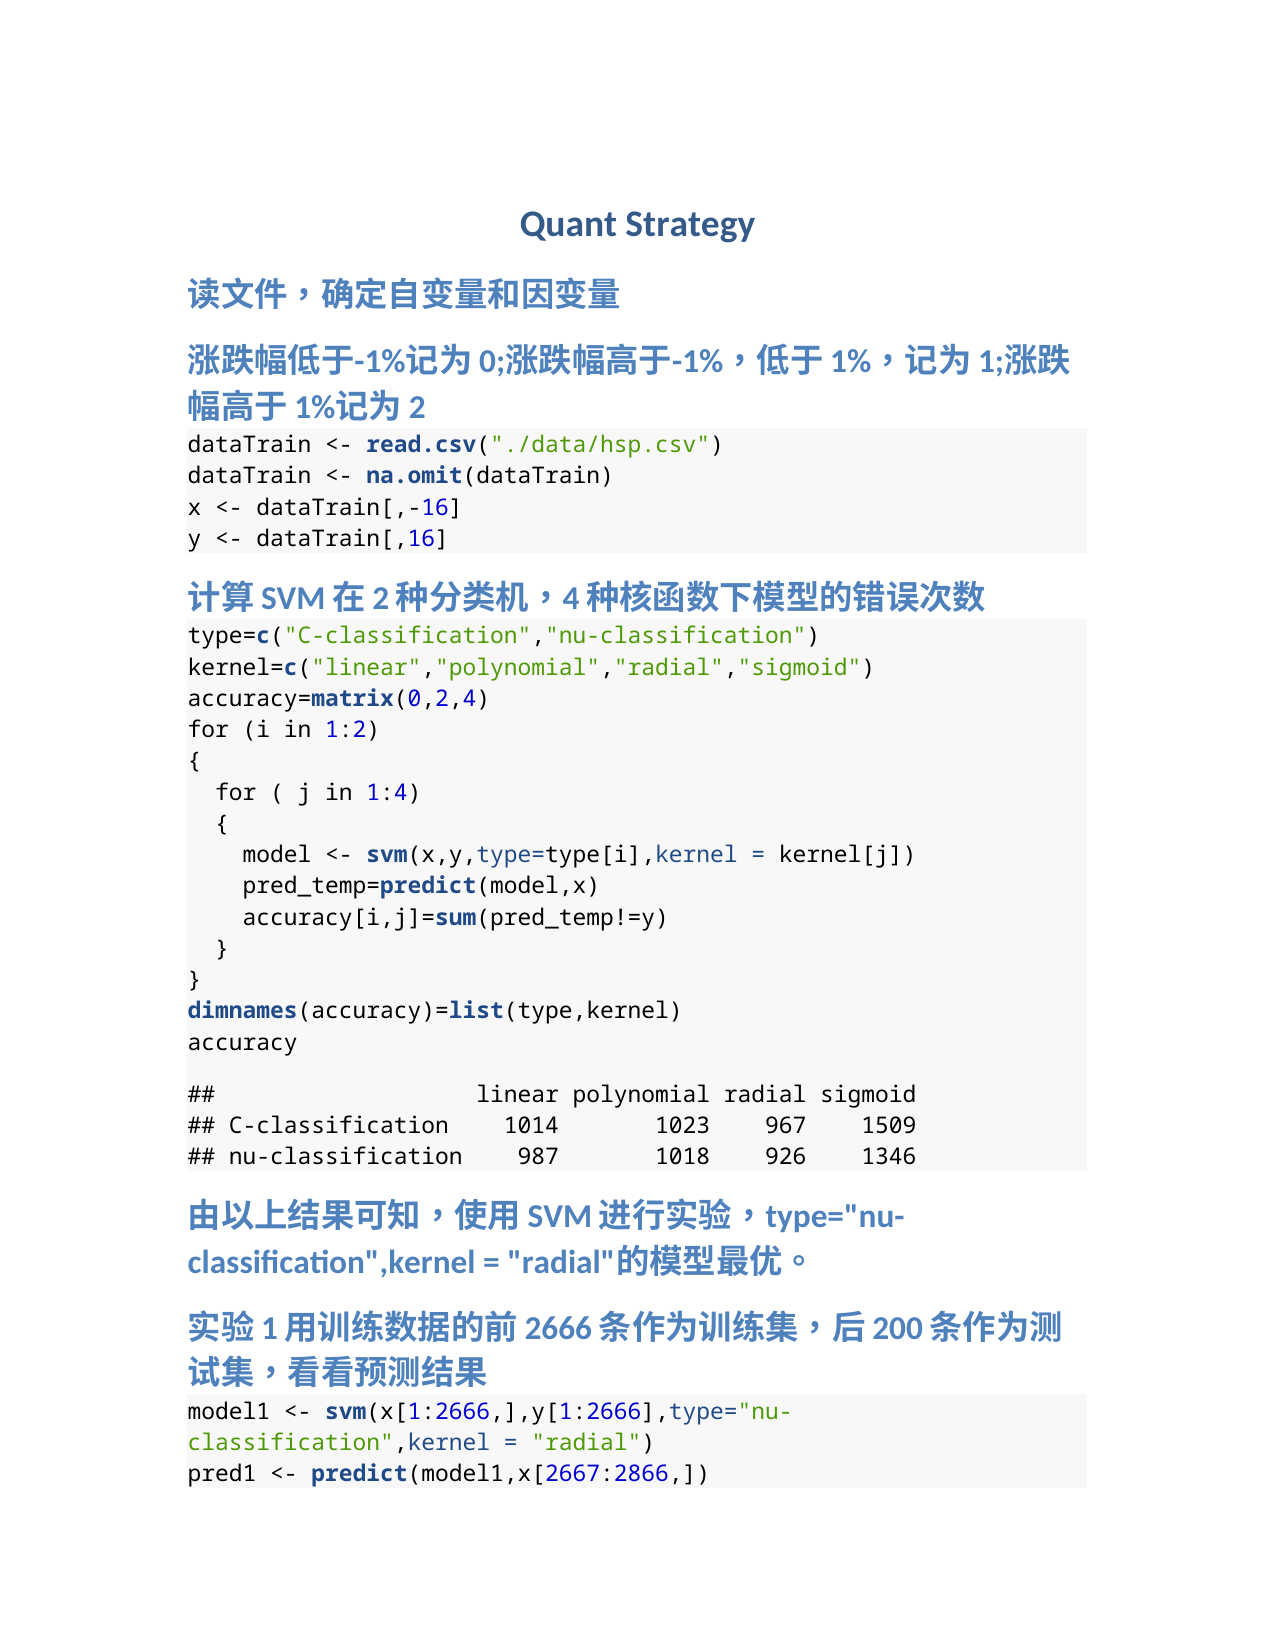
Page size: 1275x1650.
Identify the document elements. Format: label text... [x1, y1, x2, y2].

text dataTrain <- read.csv("./data/hsp.csv") dataTrain <- na.omit(dataTrain) x <- dataTrain[,-16] y <- dataTrain[,16] [449, 428, 1087, 553]
text model1 <- svm(x[1:2666,],y[1:2666],type="nu-classification",kernel = "radial") pred1 <- predict(model1,x[2667:2866,]) [187, 1394, 1087, 1488]
text type=c("C-classification","nu-classification") kernel=c("linear","polynomial","radial","sigmoid") accuracy=matrix(0,2,4) for (i in 1:2) { for ( j in 1:4) { model <- svm(x,y,type=type[i],kernel = kernel[j]) pred_temp=predict(model,x) accuracy[i,j]=sum(pred_temp!=y) } } dimnames(accuracy)=list(type,kernel) accuracy [201, 619, 1087, 1057]
subtitle 由以上结果可知，使用SVM进行实验，type="nu-classification",kernel = "radial"的模型最优。 [187, 1192, 1087, 1283]
subtitle 涨跌幅低于-1%记为0;涨跌幅高于-1%，低于1%，记为1;涨跌幅高于1%记为2 [187, 337, 1087, 428]
text ## linear polynomial radial sigmoid ## C-classification 1014 1023 967 1509 ## nu-classification 987 1018 926 1346 [187, 1077, 1087, 1171]
subtitle 读文件，确定自变量和因变量 [187, 271, 1087, 316]
title Quant Strategy [187, 200, 1087, 246]
subtitle 实验1用训练数据的前2666条作为训练集，后200条作为测试集，看看预测结果 [187, 1304, 1087, 1394]
subtitle 计算SVM在2种分类机，4种核函数下模型的错误次数 [187, 574, 1087, 619]
